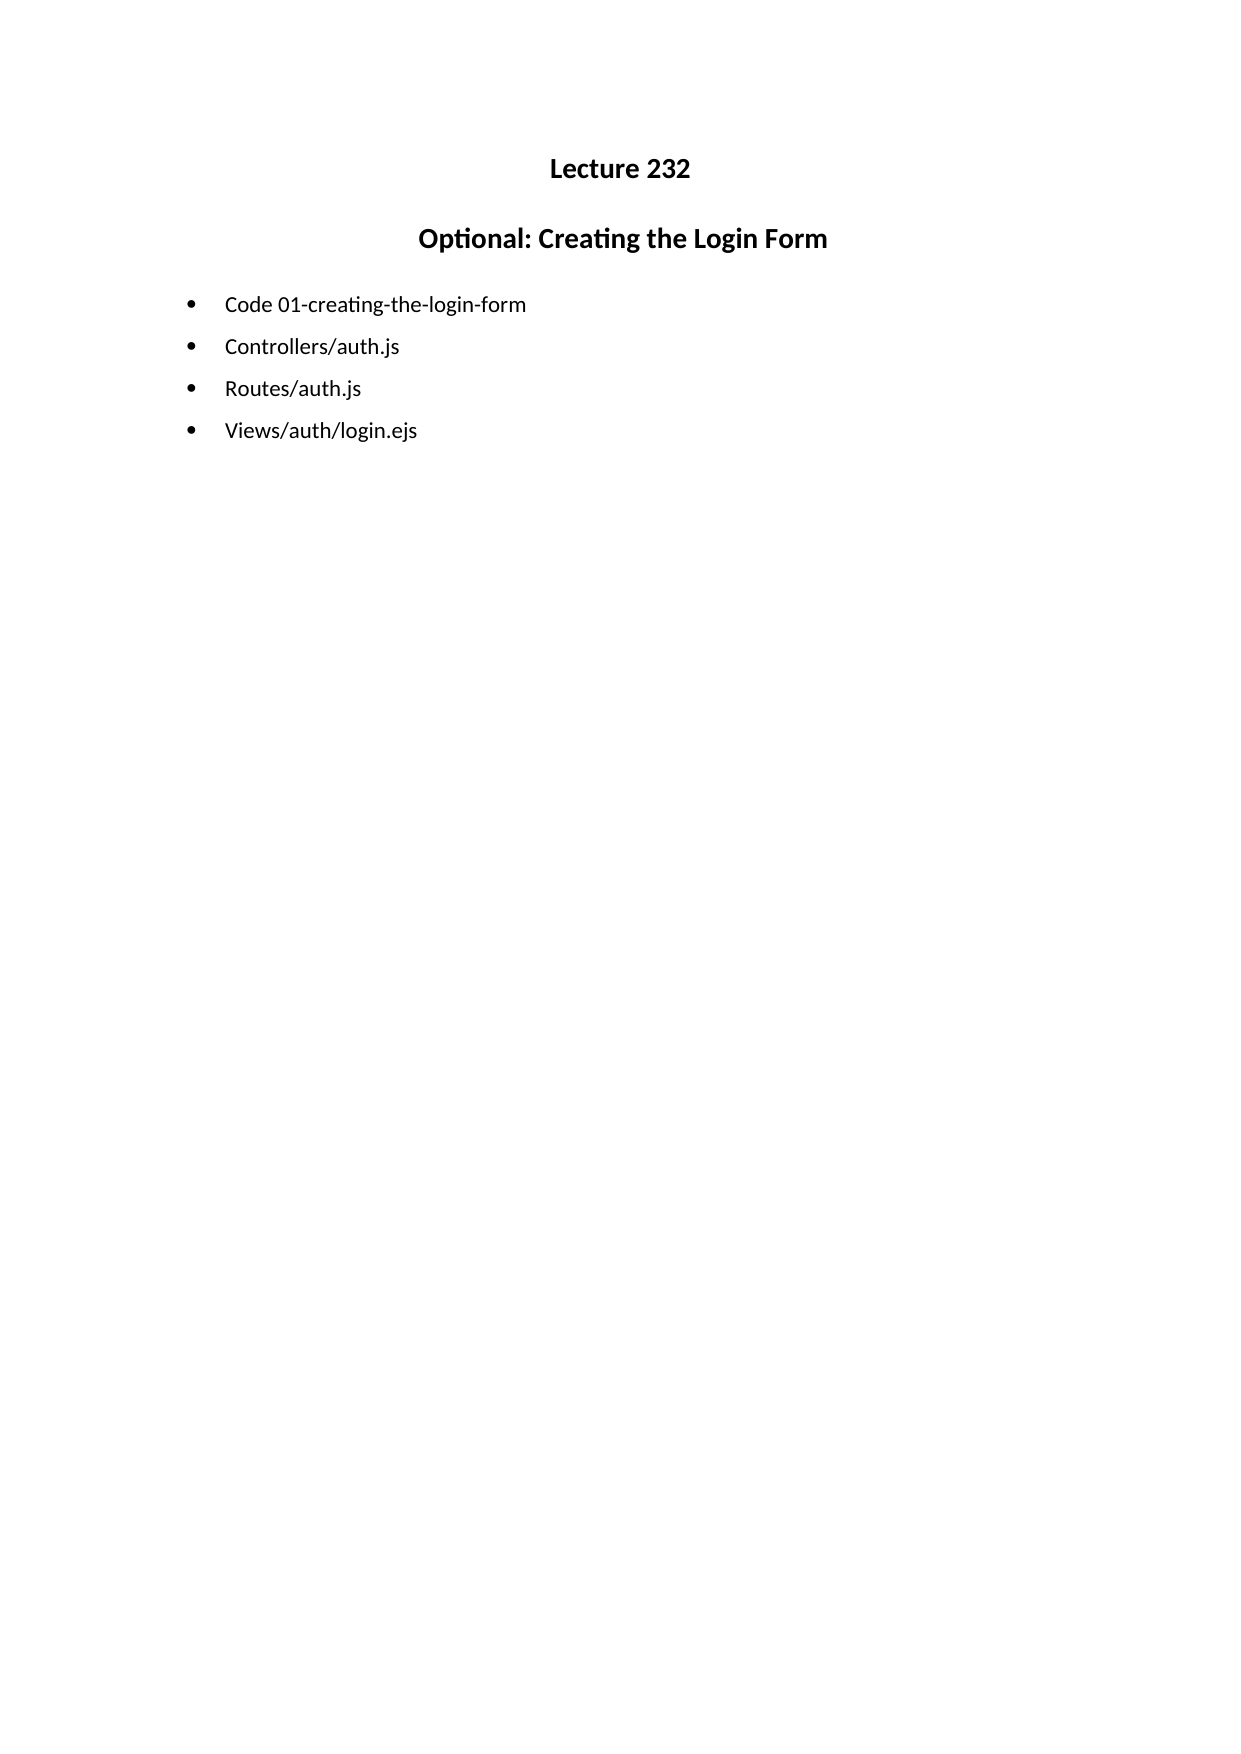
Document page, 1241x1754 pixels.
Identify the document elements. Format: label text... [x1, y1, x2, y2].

text Lecture 232 [150, 150, 1090, 186]
text Optional: Creating the Login Form [150, 220, 1090, 256]
list Controllers/auth.js [187, 332, 1090, 360]
list Views/auth/login.ejs [187, 416, 1090, 444]
list Code 01-creating-the-login-form [187, 290, 1090, 318]
list Routes/auth.js [187, 374, 1090, 402]
